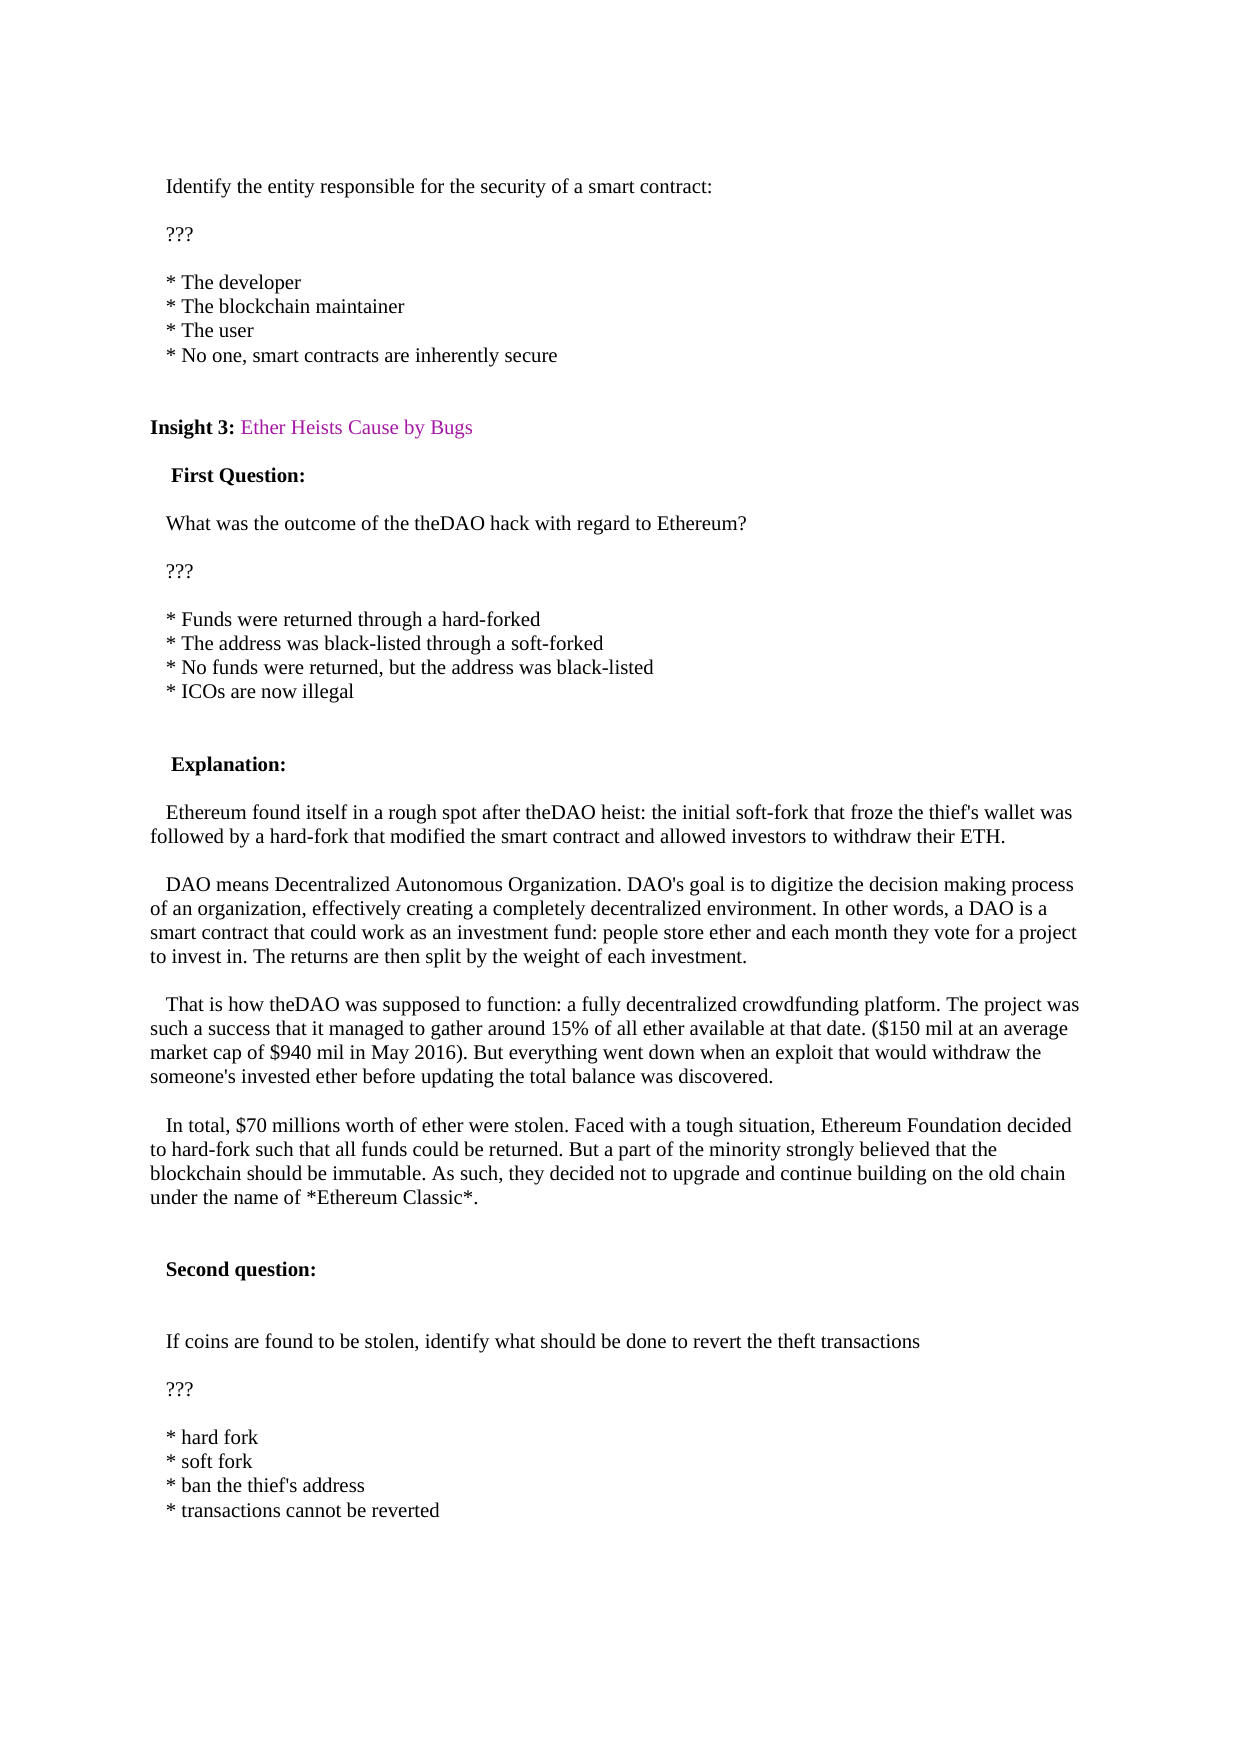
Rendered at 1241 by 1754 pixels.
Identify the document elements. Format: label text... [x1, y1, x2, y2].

text * No funds were returned, but the address was black-listed [150, 655, 1090, 679]
text * soft fork [150, 1449, 1090, 1473]
text Identify the entity responsible for the security of a smart contract: [150, 174, 1090, 198]
text * hard fork [150, 1425, 1090, 1449]
text First Question: [150, 463, 1090, 487]
text In total, $70 millions worth of ether were stolen. Faced with a tough situation, Ethereum Foundation decided to hard-fork such that all funds could be returned. But a part of the minority strongly believed that the blockchain should be immutable. As such, they decided not to upgrade and continue building on the old chain under the name of *Ethereum Classic*. [150, 1112, 1090, 1209]
text ??? [150, 1377, 1090, 1401]
text DAO means Decentralized Autonomous Organization. DAO's goal is to digitize the decision making process of an organization, effectively creating a completely decentralized environment. In other words, a DAO is a smart contract that could work as an investment fund: people store ether and each month they vote for a project to invest in. The returns are then split by the weight of each investment. [150, 872, 1090, 968]
text * The user [150, 318, 1090, 342]
text That is how theDAO was supposed to function: a fully decentralized crowdfunding platform. The project was such a success that it managed to gather around 15% of all ether available at that date. ($150 mil at an average market cap of $940 mil in May 2016). But everything went down when an exploit that would withdraw the someone's invested ether before updating the total balance was discovered. [150, 992, 1090, 1088]
text Second question: [150, 1257, 1090, 1281]
text * transactions cannot be reverted [150, 1497, 1090, 1522]
text * Funds were returned through a hard-forked [150, 607, 1090, 631]
text * ban the thief's address [150, 1473, 1090, 1497]
text * No one, smart contracts are inherently secure [150, 342, 1090, 367]
text * ICOs are now illegal [150, 679, 1090, 703]
text Insight 3: Ether Heists Cause by Bugs [150, 415, 1090, 439]
text ??? [150, 222, 1090, 246]
text If coins are found to be stolen, identify what should be done to revert the theft transactions [150, 1329, 1090, 1353]
text What was the outcome of the theDAO hack with regard to Ethereum? [150, 511, 1090, 535]
text * The blockchain maintainer [150, 294, 1090, 318]
text * The address was black-listed through a soft-forked [150, 631, 1090, 655]
text * The developer [150, 270, 1090, 294]
text ??? [150, 559, 1090, 583]
text Explanation: [150, 752, 1090, 776]
text Ethereum found itself in a rough spot after theDAO heist: the initial soft-fork that froze the thief's wallet was followed by a hard-fork that modified the smart contract and allowed investors to withdraw their ETH. [150, 800, 1090, 848]
